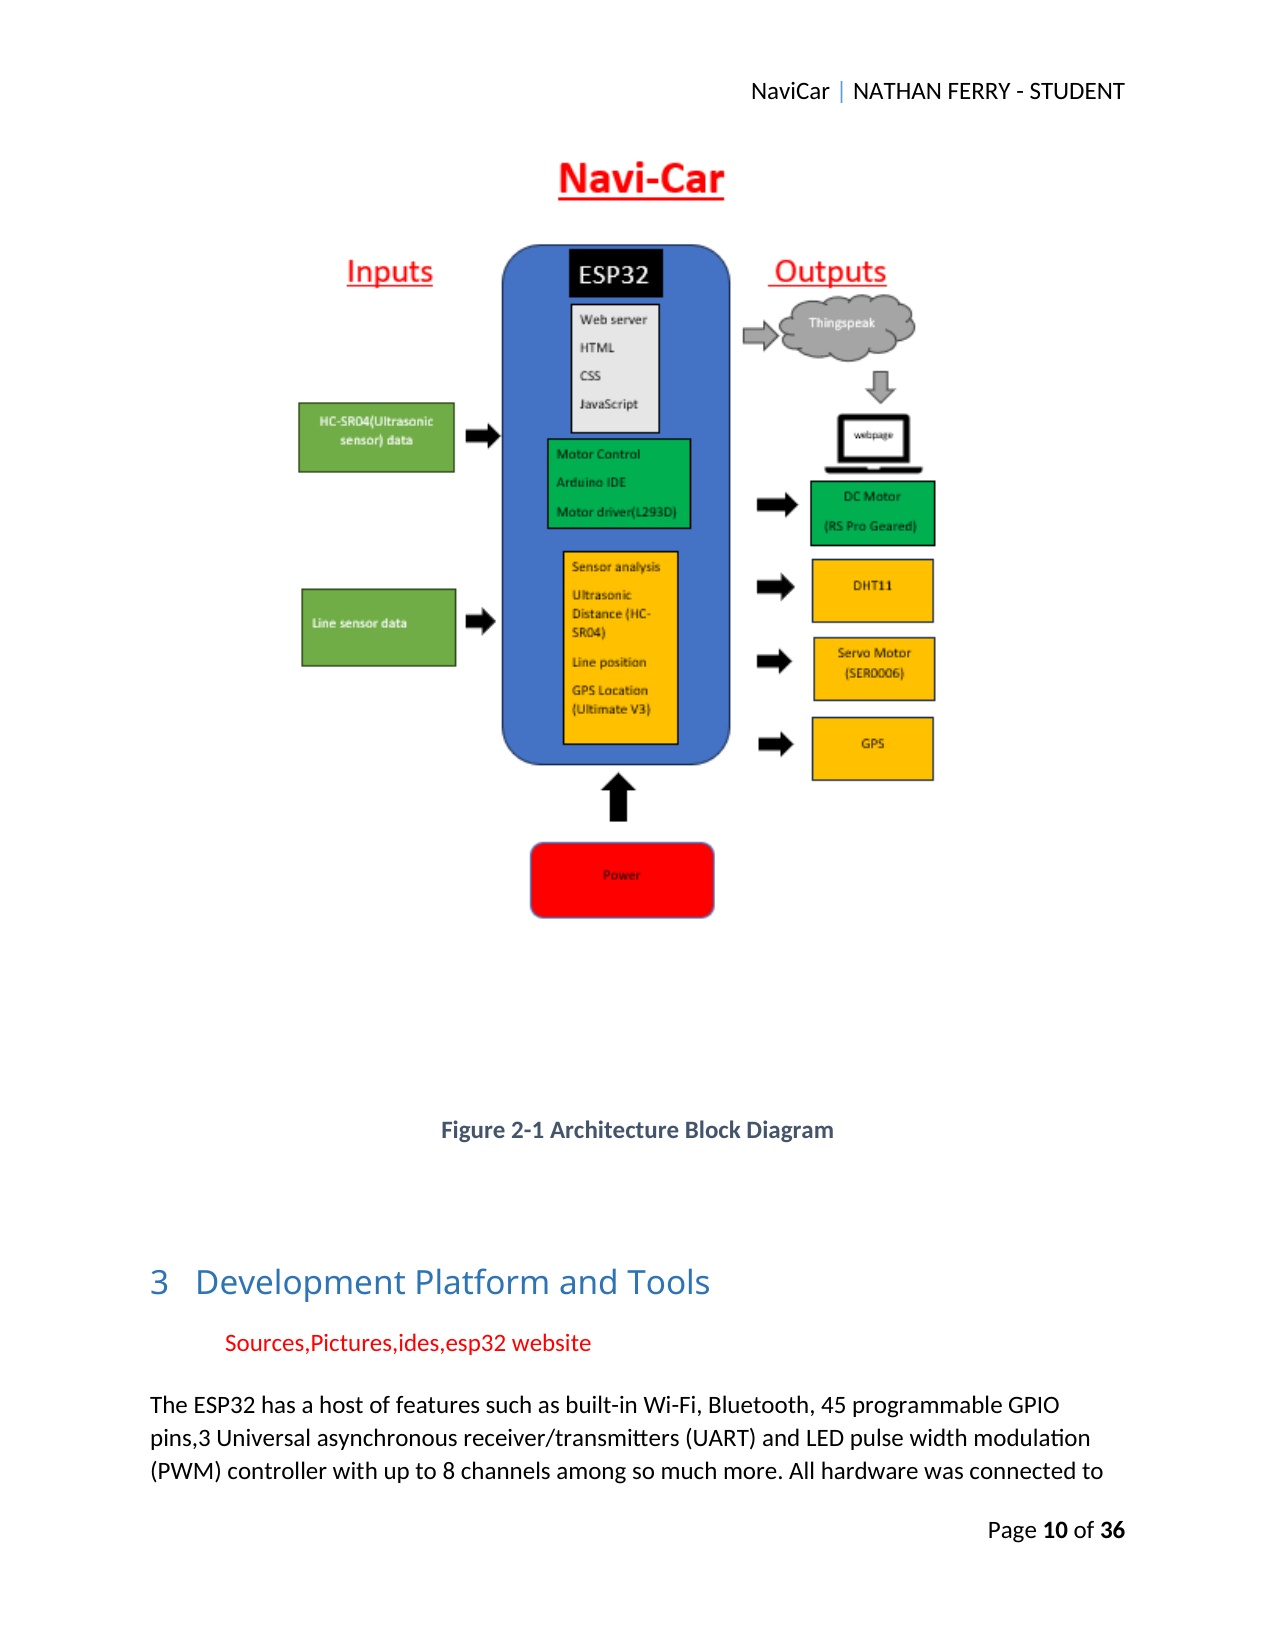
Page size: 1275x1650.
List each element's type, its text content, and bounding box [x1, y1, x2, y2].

subtitle Development Platform and Tools [150, 1259, 1125, 1304]
list Sources,Pictures,ides,esp32 website [225, 1327, 1125, 1357]
picture [286, 150, 989, 958]
